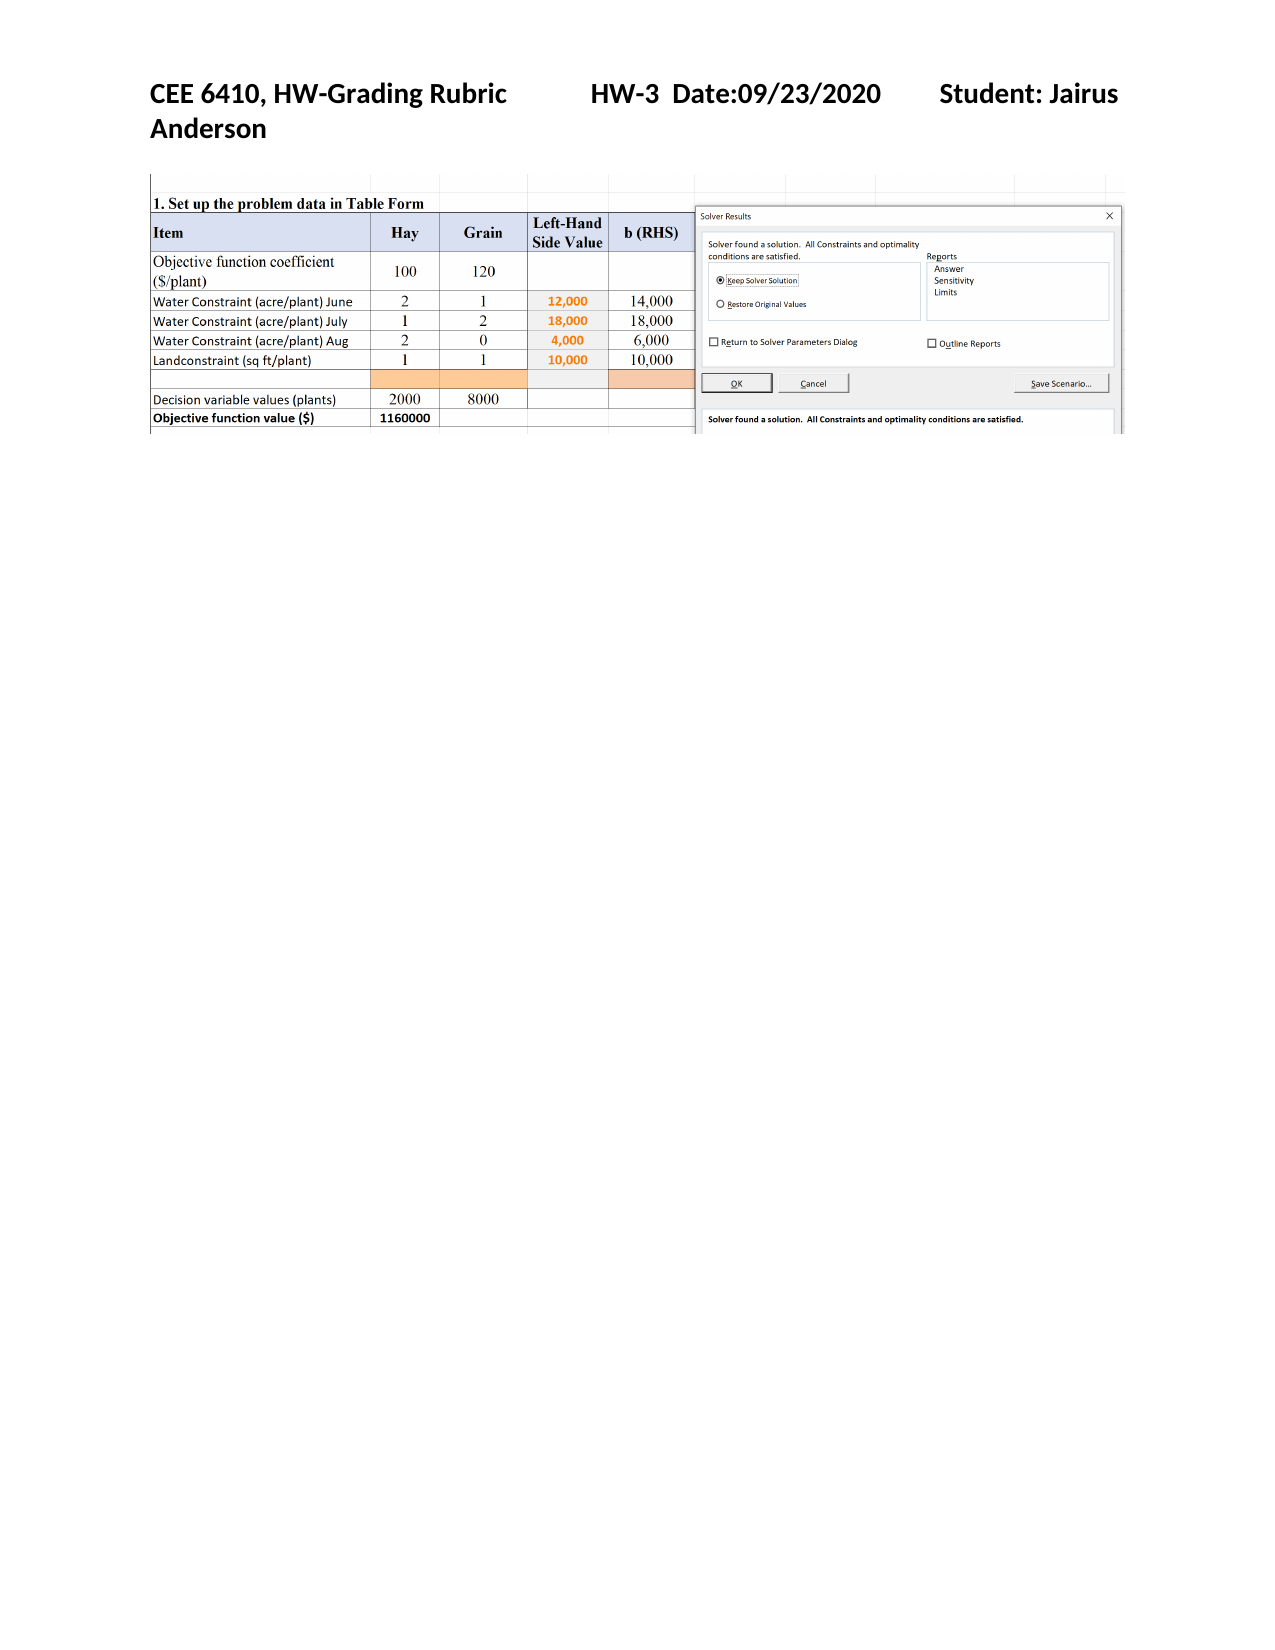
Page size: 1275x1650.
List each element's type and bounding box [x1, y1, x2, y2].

picture [150, 174, 1125, 434]
